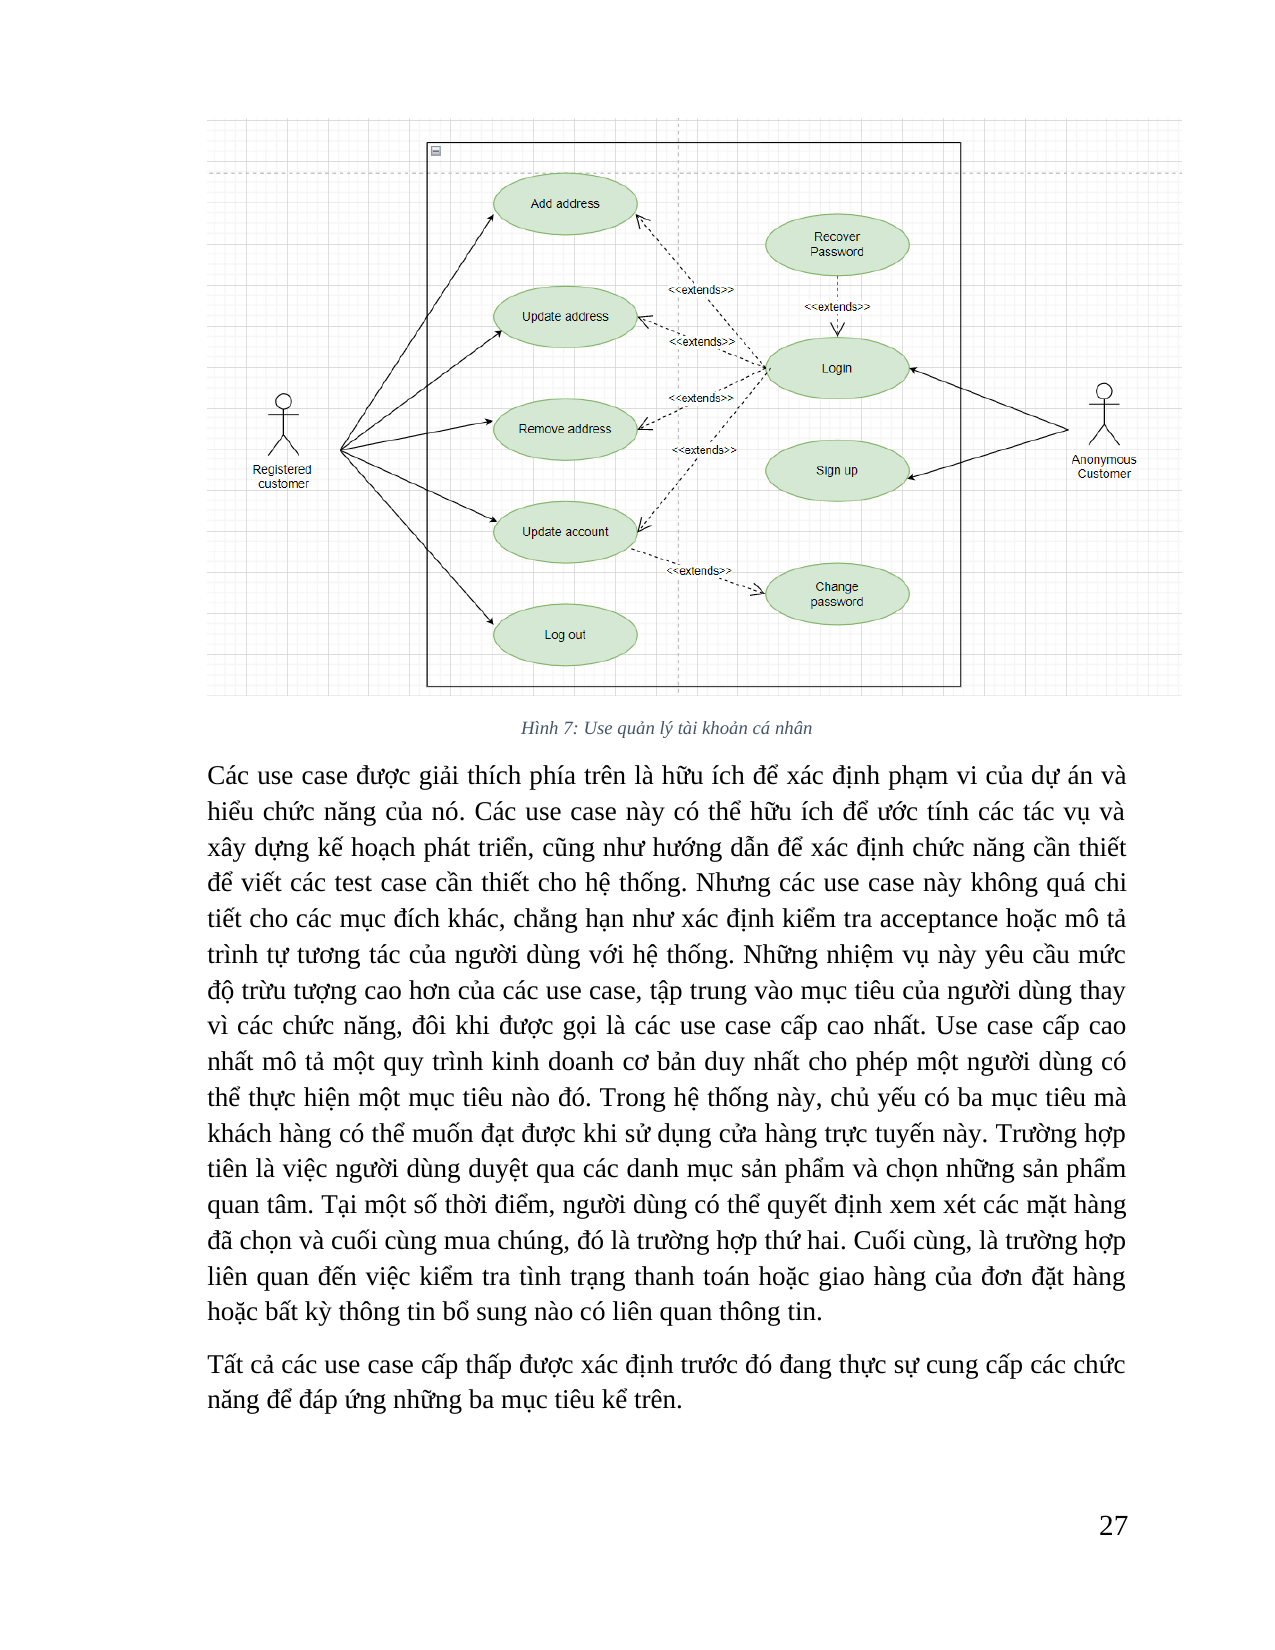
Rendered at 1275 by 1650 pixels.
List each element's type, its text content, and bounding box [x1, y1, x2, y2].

text Các use case được giải thích phía trên là hữu ích để xác định phạm vi của dự án và hiểu chức năng của nó. Các use case này có thể hữu ích để ước tính các tác vụ và xây dựng kế hoạch phát triển, cũng như hướng dẫn để xác định chức năng cần thiết để viết các test case cần thiết cho hệ thống. Nhưng các use case này không quá chi tiết cho các mục đích khác, chẳng hạn như xác định kiểm tra acceptance hoặc mô tả trình tự tương tác của người dùng với hệ thống. Những nhiệm vụ này yêu cầu mức độ trừu tượng cao hơn của các use case, tập trung vào mục tiêu của người dùng thay vì các chức năng, đôi khi được gọi là các use case cấp cao nhất. Use case cấp cao nhất mô tả một quy trình kinh doanh cơ bản duy nhất cho phép một người dùng có thể thực hiện một mục tiêu nào đó. Trong hệ thống này, chủ yếu có ba mục tiêu mà khách hàng có thể muốn đạt được khi sử dụng cửa hàng trực tuyến này. Trường hợp tiên là việc người dùng duyệt qua các danh mục sản phẩm và chọn những sản phẩm quan tâm. Tại một số thời điểm, người dùng có thể quyết định xem xét các mặt hàng đã chọn và cuối cùng mua chúng, đó là trường hợp thứ hai. Cuối cùng, là trường hợp liên quan đến việc kiểm tra tình trạng thanh toán hoặc giao hàng của đơn đặt hàng hoặc bất kỳ thông tin bổ sung nào có liên quan thông tin. [207, 759, 1128, 1326]
text Tất cả các use case cấp thấp được xác định trước đó đang thực sự cung cấp các chức năng để đáp ứng những ba mục tiêu kể trên. [207, 1348, 1128, 1414]
picture [207, 118, 1182, 696]
